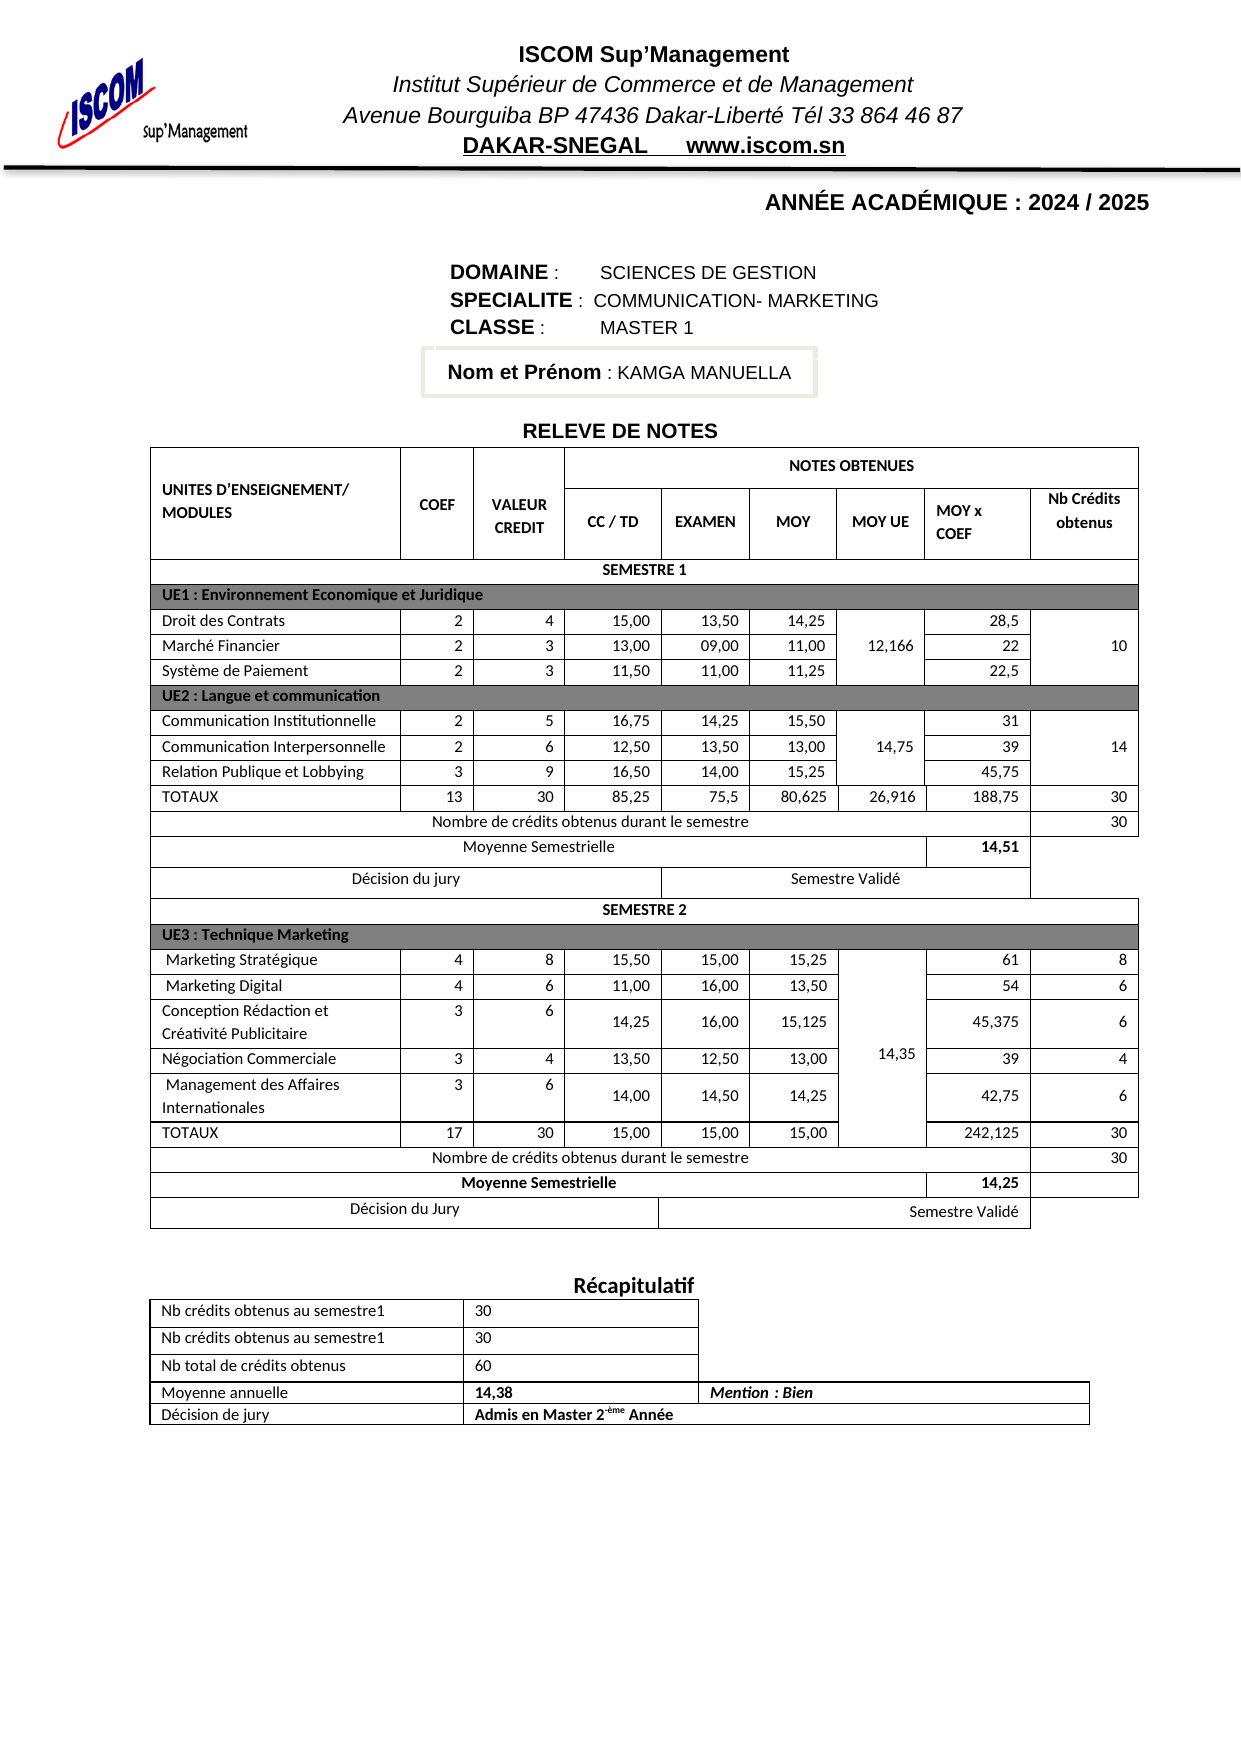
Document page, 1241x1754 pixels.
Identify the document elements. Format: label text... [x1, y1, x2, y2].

table_cell 15,00 [662, 1123, 749, 1147]
table_cell Décision du jury [151, 868, 661, 898]
table_cell 2 [401, 610, 473, 634]
table_cell 22,5 [925, 660, 1030, 684]
table_cell 61 [927, 950, 1030, 974]
table_cell UE1 : Environnement Economique et Juridique [151, 585, 1138, 609]
table_cell Décision de jury [151, 1404, 463, 1424]
table_cell 16,00 [662, 1000, 749, 1048]
table_cell 17 [401, 1123, 473, 1147]
table_cell UE2 : Langue et communication [151, 686, 1138, 710]
table_cell 30 [1031, 812, 1138, 836]
table_cell Admis en Master 2-ème Année [464, 1404, 1089, 1424]
table_cell 14,25 [662, 711, 749, 735]
table_cell 4 [401, 950, 473, 974]
table_header UNITES D’ENSEIGNEMENT/ MODULES [151, 448, 400, 558]
picture [48, 56, 248, 150]
table_cell 39 [925, 736, 1030, 760]
table_cell 14,25 [927, 1173, 1030, 1197]
table_cell 14,00 [565, 1074, 661, 1121]
table_cell Nb crédits obtenus au semestre1 [151, 1328, 463, 1354]
table_cell 3 [474, 660, 564, 684]
table_cell Mention : Bien [699, 1383, 1089, 1403]
table_cell 30 [1031, 1148, 1138, 1172]
table_cell Moyenne annuelle [151, 1383, 463, 1403]
table_cell 16,50 [565, 761, 661, 785]
table_header Nb crédits obtenus au semestre1 [151, 1300, 463, 1327]
table_cell 13,00 [750, 736, 836, 760]
table_cell 12,50 [565, 736, 661, 760]
text RELEVE DE NOTES [150, 419, 1090, 443]
table_cell 14,25 [565, 1000, 661, 1048]
table_cell 85,25 [565, 786, 661, 811]
table_cell 13,50 [662, 610, 749, 634]
table_cell 30 [464, 1328, 698, 1354]
table_cell Management des Affaires Internationales [151, 1074, 400, 1121]
table_cell 14,00 [662, 761, 749, 785]
table_cell 14,25 [750, 1074, 838, 1121]
table_cell CC / TD [565, 489, 661, 558]
table_cell MOY UE [837, 489, 924, 558]
table_cell 13,00 [750, 1049, 838, 1073]
table_cell 30 [474, 786, 564, 811]
table_cell Semestre Validé [659, 1198, 1030, 1228]
table_cell 54 [927, 975, 1030, 999]
table_cell Négociation Commerciale [151, 1049, 400, 1073]
table_cell Décision du Jury [151, 1198, 658, 1228]
table_cell 10 [1031, 610, 1138, 684]
table_cell SEMESTRE 2 [151, 899, 1138, 923]
table_cell 11,00 [565, 975, 661, 999]
table_cell 45,75 [925, 761, 1030, 785]
table_cell 3 [474, 635, 564, 659]
table_cell 11,00 [662, 660, 749, 684]
table_cell 75,5 [662, 786, 749, 811]
table_cell 3 [401, 1049, 473, 1073]
table_cell 11,00 [750, 635, 836, 659]
table_cell Moyenne Semestrielle [151, 1173, 926, 1197]
table_cell 60 [464, 1355, 698, 1381]
table_cell 31 [925, 711, 1030, 735]
table_cell 14,51 [927, 837, 1030, 867]
table_cell 13,00 [565, 635, 661, 659]
table_cell 14,35 [839, 950, 926, 1147]
table_cell TOTAUX [151, 1123, 400, 1147]
table_cell 12,50 [662, 1049, 749, 1073]
table_cell Relation Publique et Lobbying [151, 761, 400, 785]
table_cell 13,50 [750, 975, 838, 999]
table_cell 11,50 [565, 660, 661, 684]
table_cell 16,75 [565, 711, 661, 735]
table_cell 2 [401, 711, 473, 735]
table_cell 15,25 [750, 950, 838, 974]
table_cell 13 [401, 786, 473, 811]
table_cell 15,00 [662, 950, 749, 974]
table_cell 80,625 [750, 786, 838, 811]
table_cell 16,00 [662, 975, 749, 999]
table_cell 14,50 [662, 1074, 749, 1121]
table_cell 6 [474, 1074, 564, 1121]
table_cell 6 [474, 736, 564, 760]
table_header NOTES OBTENUES [565, 448, 1138, 488]
table_cell Conception Rédaction et Créativité Publicitaire [151, 1000, 400, 1048]
table_cell Semestre Validé [662, 868, 1030, 898]
table_cell 4 [401, 975, 473, 999]
table_cell 13,50 [662, 736, 749, 760]
table_cell UE3 : Technique Marketing [151, 925, 1138, 949]
table_cell 15,00 [750, 1123, 838, 1147]
table_cell 4 [474, 610, 564, 634]
table_cell 15,125 [750, 1000, 838, 1048]
table_cell 8 [474, 950, 564, 974]
table_cell 2 [401, 635, 473, 659]
table_cell Nb total de crédits obtenus [151, 1355, 463, 1381]
table_cell 15,50 [750, 711, 836, 735]
table_cell 26,916 [839, 786, 926, 811]
table_cell 6 [474, 1000, 564, 1048]
table_header 30 [464, 1300, 698, 1327]
table_cell 15,25 [750, 761, 836, 785]
table_cell TOTAUX [151, 786, 400, 811]
table_cell 42,75 [927, 1074, 1030, 1121]
table_cell 2 [401, 660, 473, 684]
table_cell EXAMEN [662, 489, 749, 558]
table_cell Marché Financier [151, 635, 400, 659]
table_cell Nombre de crédits obtenus durant le semestre [151, 1148, 1030, 1172]
table_cell 2 [401, 736, 473, 760]
table_cell 15,50 [565, 950, 661, 974]
table_cell 8 [1031, 950, 1138, 974]
table_header VALEUR CREDIT [474, 448, 564, 558]
table_cell 5 [474, 711, 564, 735]
table_cell 3 [401, 761, 473, 785]
table_header COEF [401, 448, 473, 558]
table_cell Communication Interpersonnelle [151, 736, 400, 760]
table_cell SEMESTRE 1 [151, 560, 1138, 584]
table_cell 30 [1031, 786, 1138, 811]
table_cell Nombre de crédits obtenus durant le semestre [151, 812, 1030, 836]
table_cell 09,00 [662, 635, 749, 659]
table_cell 13,50 [565, 1049, 661, 1073]
table_cell [1031, 1173, 1138, 1197]
table_cell 15,00 [565, 610, 661, 634]
table_cell 45,375 [927, 1000, 1030, 1048]
table_cell 14 [1031, 711, 1138, 785]
table_cell Nb Crédits obtenus [1031, 489, 1138, 558]
table_cell Communication Institutionnelle [151, 711, 400, 735]
table_cell 3 [401, 1074, 473, 1121]
table_cell 4 [1031, 1049, 1138, 1073]
table_cell Droit des Contrats [151, 610, 400, 634]
table_cell 28,5 [925, 610, 1030, 634]
table_cell 14,38 [464, 1383, 698, 1403]
table_cell Marketing Digital [151, 975, 400, 999]
table_cell Marketing Stratégique [151, 950, 400, 974]
table_cell 30 [1031, 1123, 1138, 1147]
table_cell 30 [474, 1123, 564, 1147]
table_cell 3 [401, 1000, 473, 1048]
table_cell 39 [927, 1049, 1030, 1073]
table_cell MOY x COEF [925, 489, 1030, 558]
table_cell 6 [474, 975, 564, 999]
table_cell 6 [1031, 1000, 1138, 1048]
table_cell 12,166 [837, 610, 924, 684]
table_cell 11,25 [750, 660, 836, 684]
table_cell 14,25 [750, 610, 836, 634]
table_cell 4 [474, 1049, 564, 1073]
table_cell MOY [750, 489, 836, 558]
table_cell 6 [1031, 1074, 1138, 1121]
table_cell 22 [925, 635, 1030, 659]
table_cell Moyenne Semestrielle [151, 837, 926, 867]
table_cell 6 [1031, 975, 1138, 999]
table_cell 9 [474, 761, 564, 785]
table_cell 242,125 [927, 1123, 1030, 1147]
table_cell Système de Paiement [151, 660, 400, 684]
table_cell 14,75 [837, 711, 924, 785]
table_cell 15,00 [565, 1123, 661, 1147]
table_cell 188,75 [927, 786, 1030, 811]
